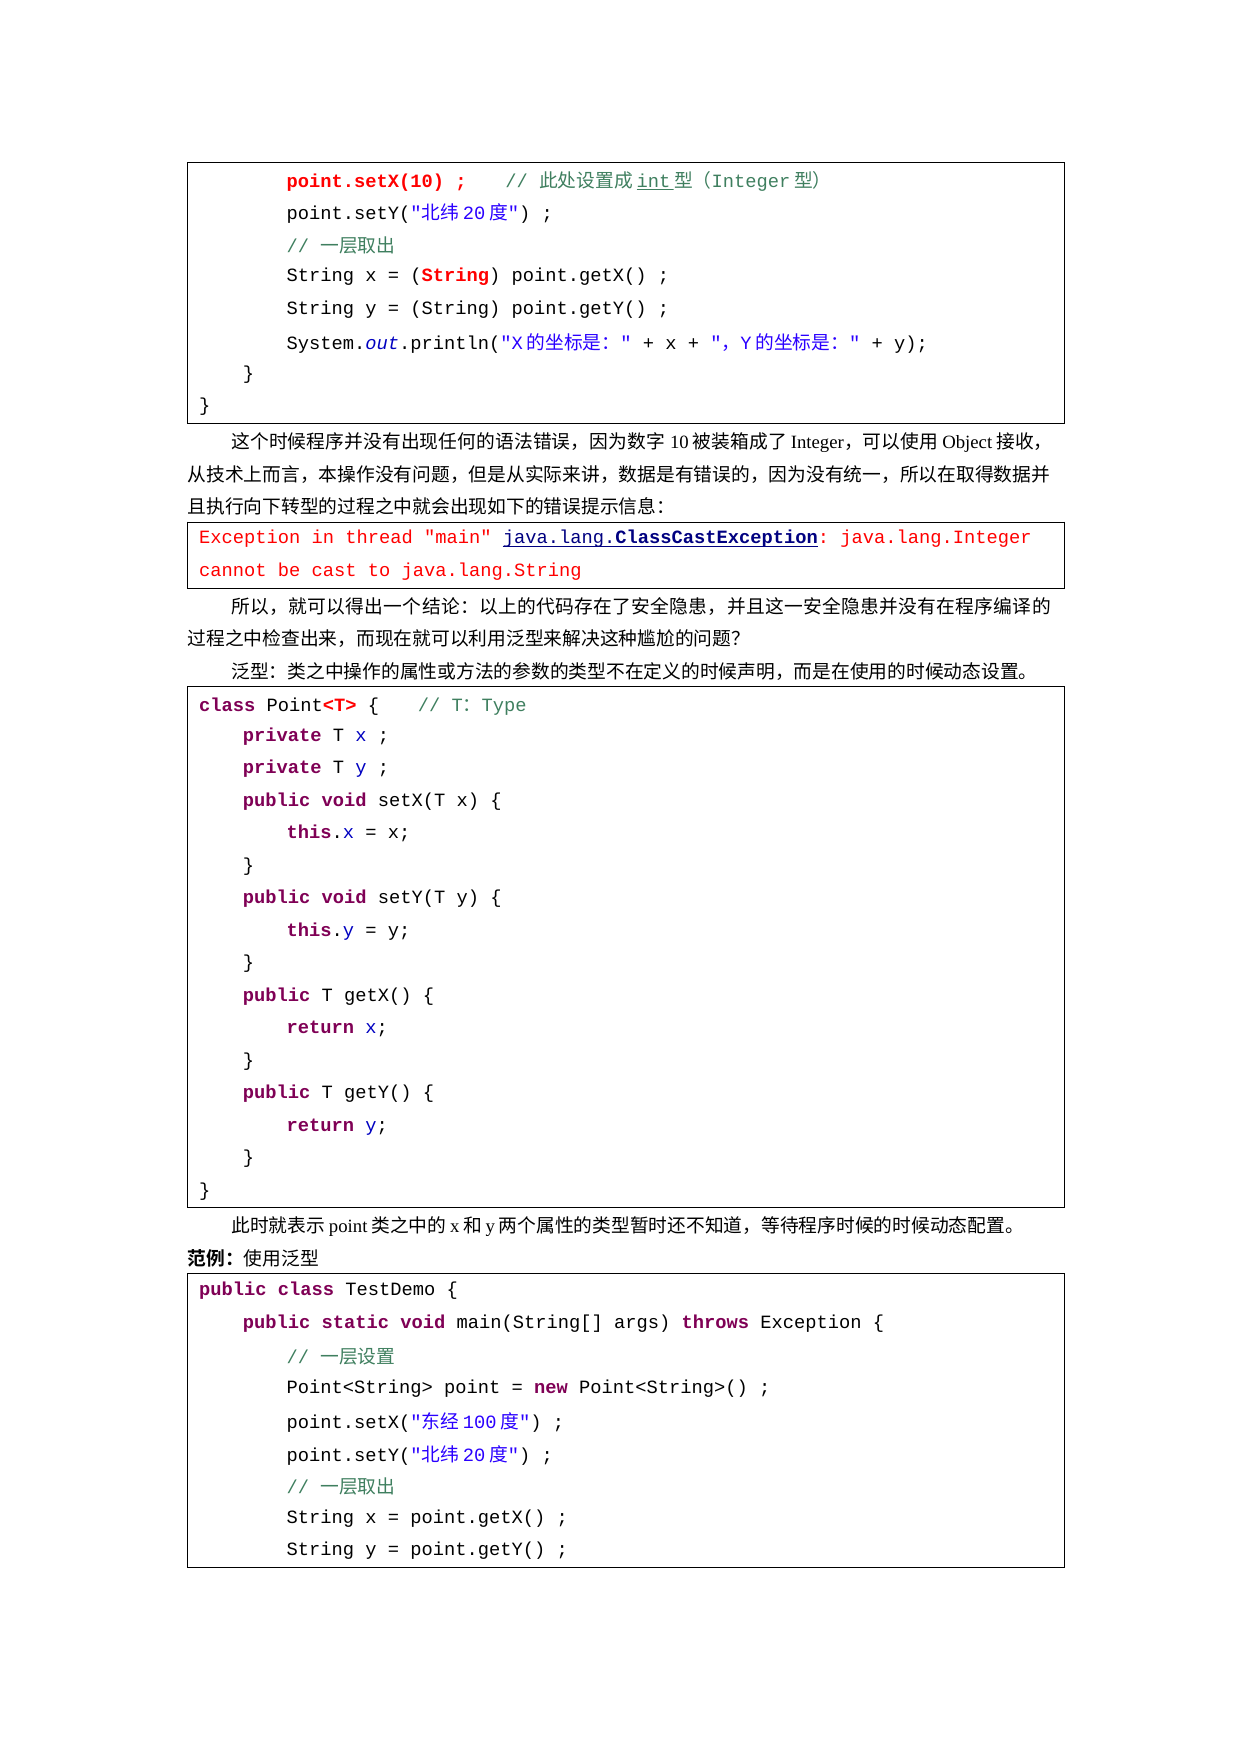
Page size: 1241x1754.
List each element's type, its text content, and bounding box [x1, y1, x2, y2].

text 此时就表示point类之中的x和y两个属性的类型暂时还不知道，等待程序时候的时候动态配置。 [187, 1208, 1053, 1241]
text 这个时候程序并没有出现任何的语法错误，因为数字10被装箱成了Integer，可以使用Object接收，从技术上而言，本操作没有问题，但是从实际来讲，数据是有错误的，因为没有统一，所以在取得数据并且执行向下转型的过程之中就会出现如下的错误提示信息： [187, 424, 1053, 522]
text 范例：使用泛型 [187, 1241, 1053, 1273]
text 泛型：类之中操作的属性或方法的参数的类型不在定义的时候声明，而是在使用的时候动态设置。 [187, 654, 1053, 686]
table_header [188, 163, 1064, 423]
table_header class Point<T> { // T：Type private T x ; private T y ; public void setX(T x) { this.x = x; } public void setY(T y) { this.y = y; } public T getX() { return x; } public T getY() { return y; } } [188, 687, 1064, 1207]
table_header Exception in thread "main" java.lang.ClassCastException: java.lang.Integer cannot be cast to java.lang.String [188, 523, 1064, 588]
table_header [188, 1274, 1064, 1567]
text 所以，就可以得出一个结论：以上的代码存在了安全隐患，并且这一安全隐患并没有在程序编译的过程之中检查出来，而现在就可以利用泛型来解决这种尴尬的问题？ [187, 589, 1053, 654]
